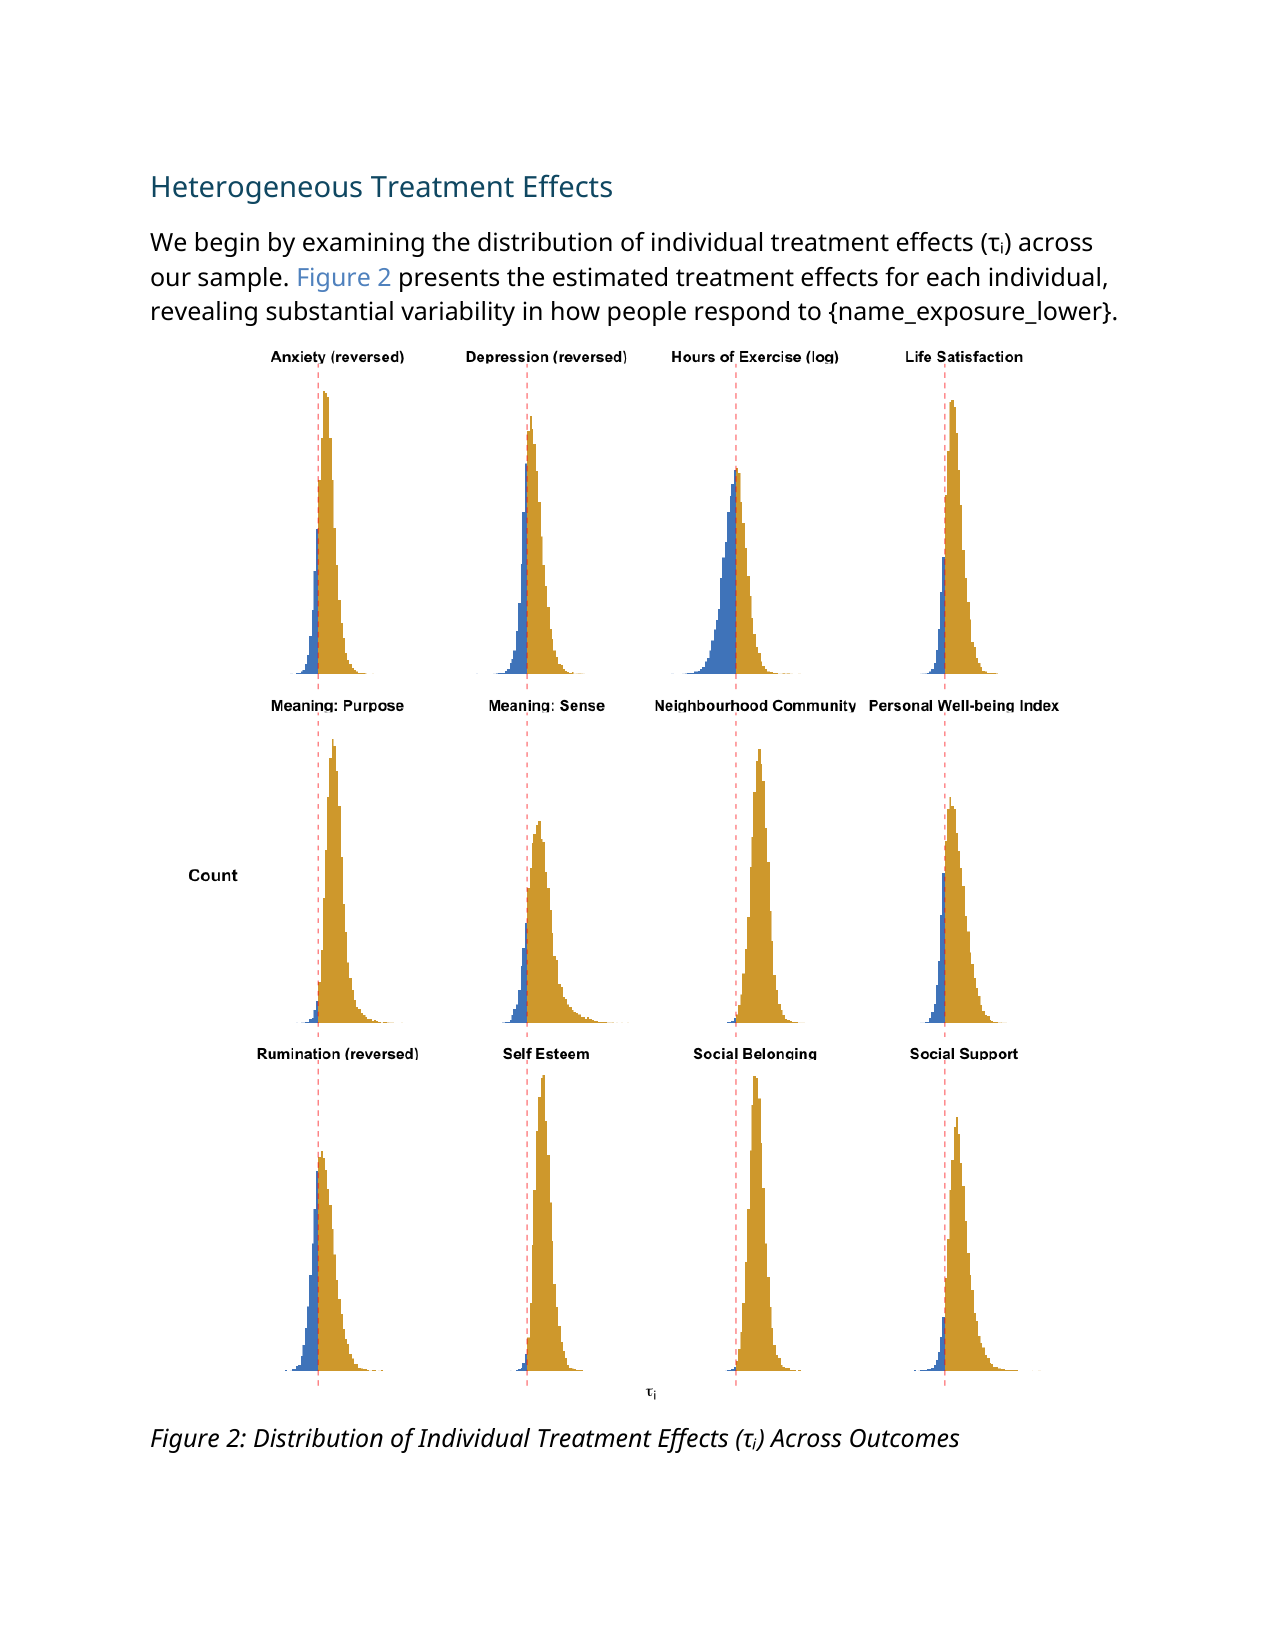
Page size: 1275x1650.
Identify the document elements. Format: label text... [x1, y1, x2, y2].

subtitle Heterogeneous Treatment Effects [150, 167, 1125, 206]
table_header Figure 2: Distribution of Individual Treatment Effects (τᵢ) Across Outcomes [139, 346, 1114, 1467]
text We begin by examining the distribution of individual treatment effects (τᵢ) across our sample. Figure 2 presents the estimated treatment effects for each individual, revealing substantial variability in how people respond to {name_exposure_lower}. [150, 225, 1125, 327]
picture [188, 349, 1064, 1400]
